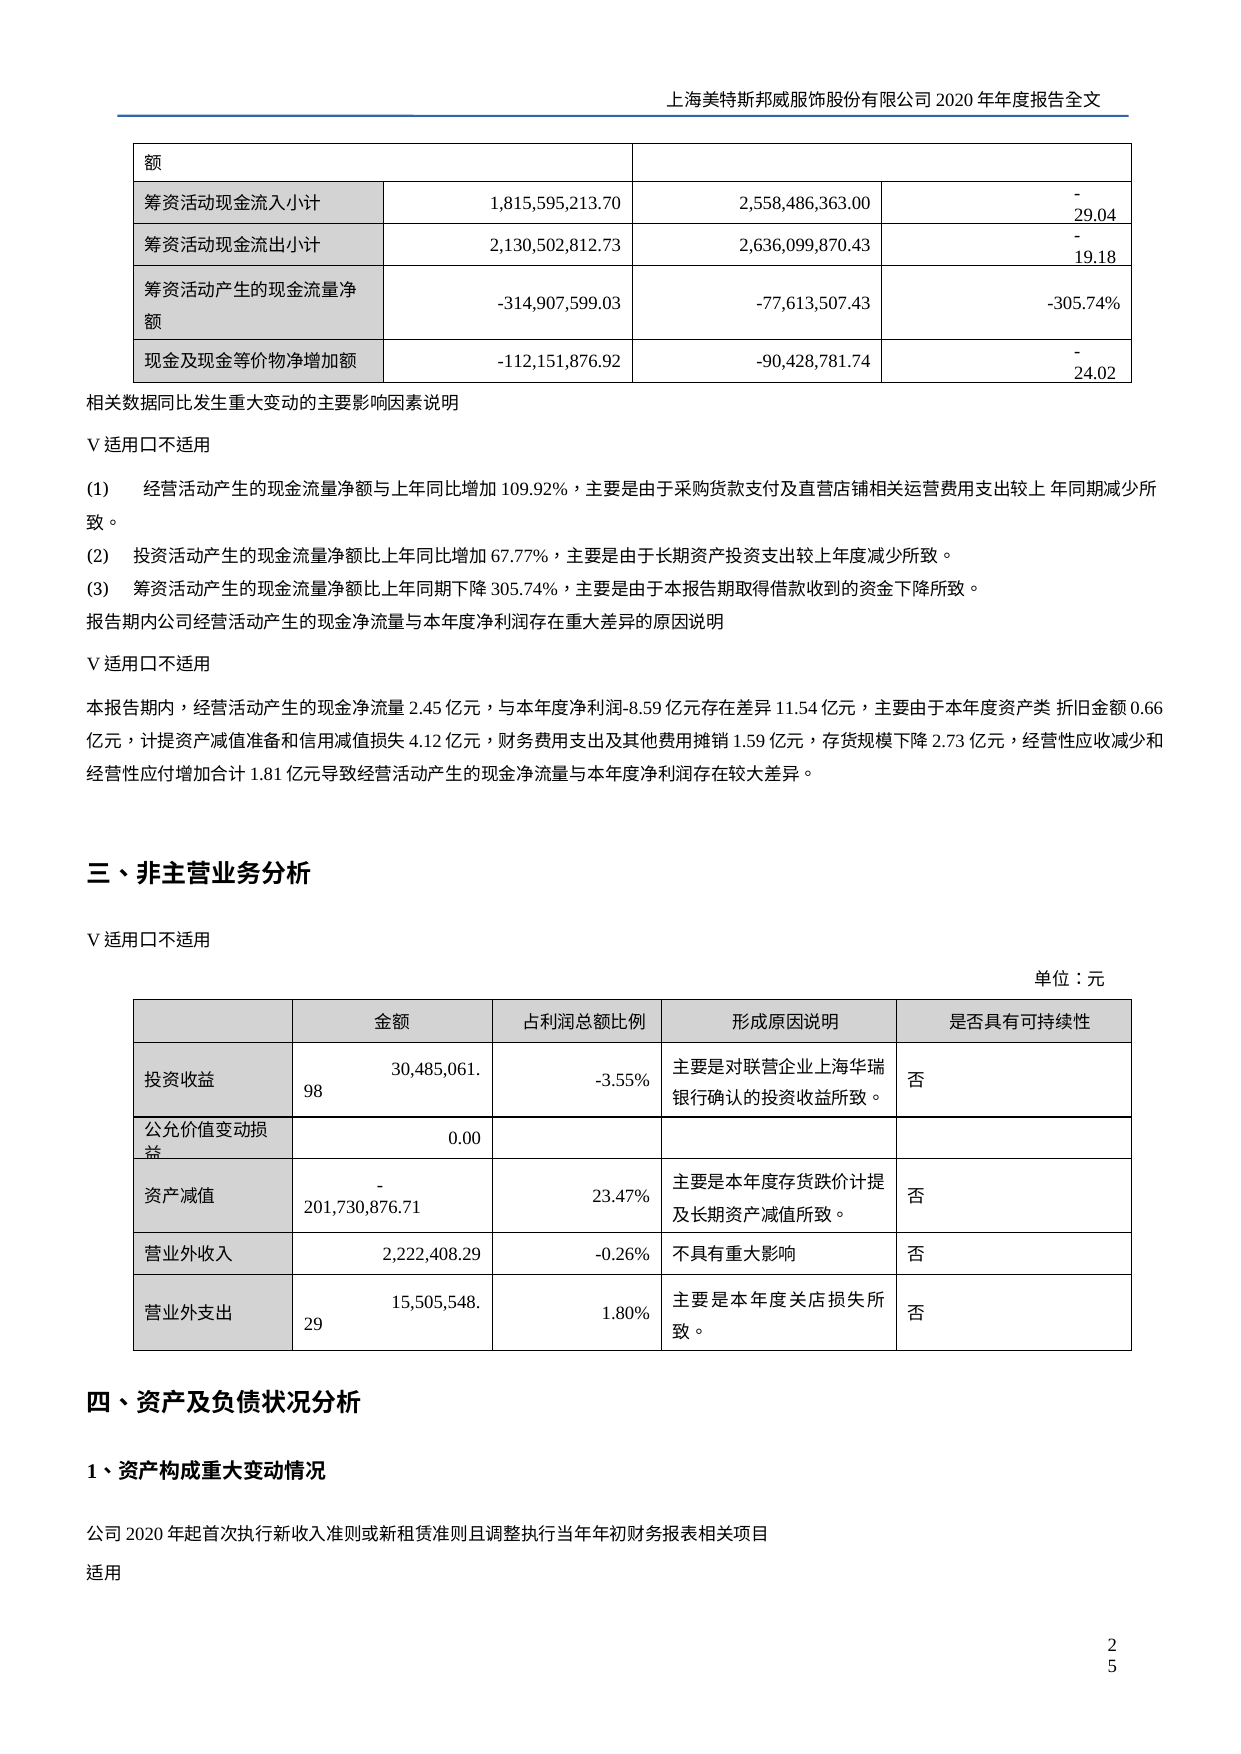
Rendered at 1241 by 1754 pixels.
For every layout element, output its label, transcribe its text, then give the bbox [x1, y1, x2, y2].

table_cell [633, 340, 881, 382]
text 单位：元 [87, 967, 1105, 991]
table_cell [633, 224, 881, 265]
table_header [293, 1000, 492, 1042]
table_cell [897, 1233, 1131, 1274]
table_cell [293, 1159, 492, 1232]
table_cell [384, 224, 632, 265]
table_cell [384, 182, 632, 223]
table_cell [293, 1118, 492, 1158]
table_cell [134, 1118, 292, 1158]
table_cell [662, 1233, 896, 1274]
text V适用口不适用 [87, 650, 1178, 676]
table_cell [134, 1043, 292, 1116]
text 报告期内公司经营活动产生的现金净流量与本年度净利润存在重大差异的原因说明 [87, 602, 1178, 636]
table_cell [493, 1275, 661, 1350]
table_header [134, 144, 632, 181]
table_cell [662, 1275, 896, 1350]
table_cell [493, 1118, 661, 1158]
text 适用 [87, 1560, 1178, 1584]
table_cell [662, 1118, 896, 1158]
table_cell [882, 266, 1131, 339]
text 本报告期内，经营活动产生的现金净流量2.45亿元，与本年度净利润-8.59亿元存在差异11.54亿元，主要由于本年度资产类 折旧金额0.66亿元，计提资产减值准备和信用减值损失4.12亿元，财务费用支出及其他费用摊销1.59亿元，存货规模下降2.73 亿元，经营性应收减少和经营性应付增加合计1.81亿元导致经营活动产生的现金净流量与本年度净利润存在较大差异。 [87, 688, 1178, 786]
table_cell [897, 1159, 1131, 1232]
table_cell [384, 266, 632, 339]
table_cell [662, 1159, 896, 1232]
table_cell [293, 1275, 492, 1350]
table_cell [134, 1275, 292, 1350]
text 四、资产及负债状况分析 [87, 1384, 1178, 1418]
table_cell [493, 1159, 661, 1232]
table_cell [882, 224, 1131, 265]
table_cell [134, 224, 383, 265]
list 筹资活动产生的现金流量净额比上年同期下降305.74%，主要是由于本报告期取得借款收到的资金下降所致。 [87, 569, 1178, 602]
text 相关数据同比发生重大变动的主要影响因素说明 [87, 383, 1178, 416]
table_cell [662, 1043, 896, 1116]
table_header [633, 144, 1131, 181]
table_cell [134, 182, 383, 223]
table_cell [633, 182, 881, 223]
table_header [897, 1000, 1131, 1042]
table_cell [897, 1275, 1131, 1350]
list 投资活动产生的现金流量净额比上年同比增加67.77%，主要是由于长期资产投资支出较上年度减少所致。 [87, 536, 1178, 569]
text V适用口不适用 [87, 927, 1178, 952]
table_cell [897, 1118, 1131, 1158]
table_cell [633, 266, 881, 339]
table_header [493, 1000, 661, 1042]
text V适用口不适用 [87, 431, 1178, 456]
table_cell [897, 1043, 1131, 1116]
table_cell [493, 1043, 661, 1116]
list 经营活动产生的现金流量净额与上年同比增加109.92%，主要是由于采购货款支付及直营店铺相关运营费用支出较上 年同期减少所致。 [87, 469, 1178, 536]
text 1、资产构成重大变动情况 [87, 1456, 1178, 1484]
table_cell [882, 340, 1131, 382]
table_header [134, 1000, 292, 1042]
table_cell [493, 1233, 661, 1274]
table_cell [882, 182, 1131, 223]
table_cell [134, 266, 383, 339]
text 三、非主营业务分析 [87, 855, 1178, 889]
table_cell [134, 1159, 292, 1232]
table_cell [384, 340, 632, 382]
text 公司2020年起首次执行新收入准则或新租赁准则且调整执行当年年初财务报表相关项目 [87, 1522, 1178, 1546]
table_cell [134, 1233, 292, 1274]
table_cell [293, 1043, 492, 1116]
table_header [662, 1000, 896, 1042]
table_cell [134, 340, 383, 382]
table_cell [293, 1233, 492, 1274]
